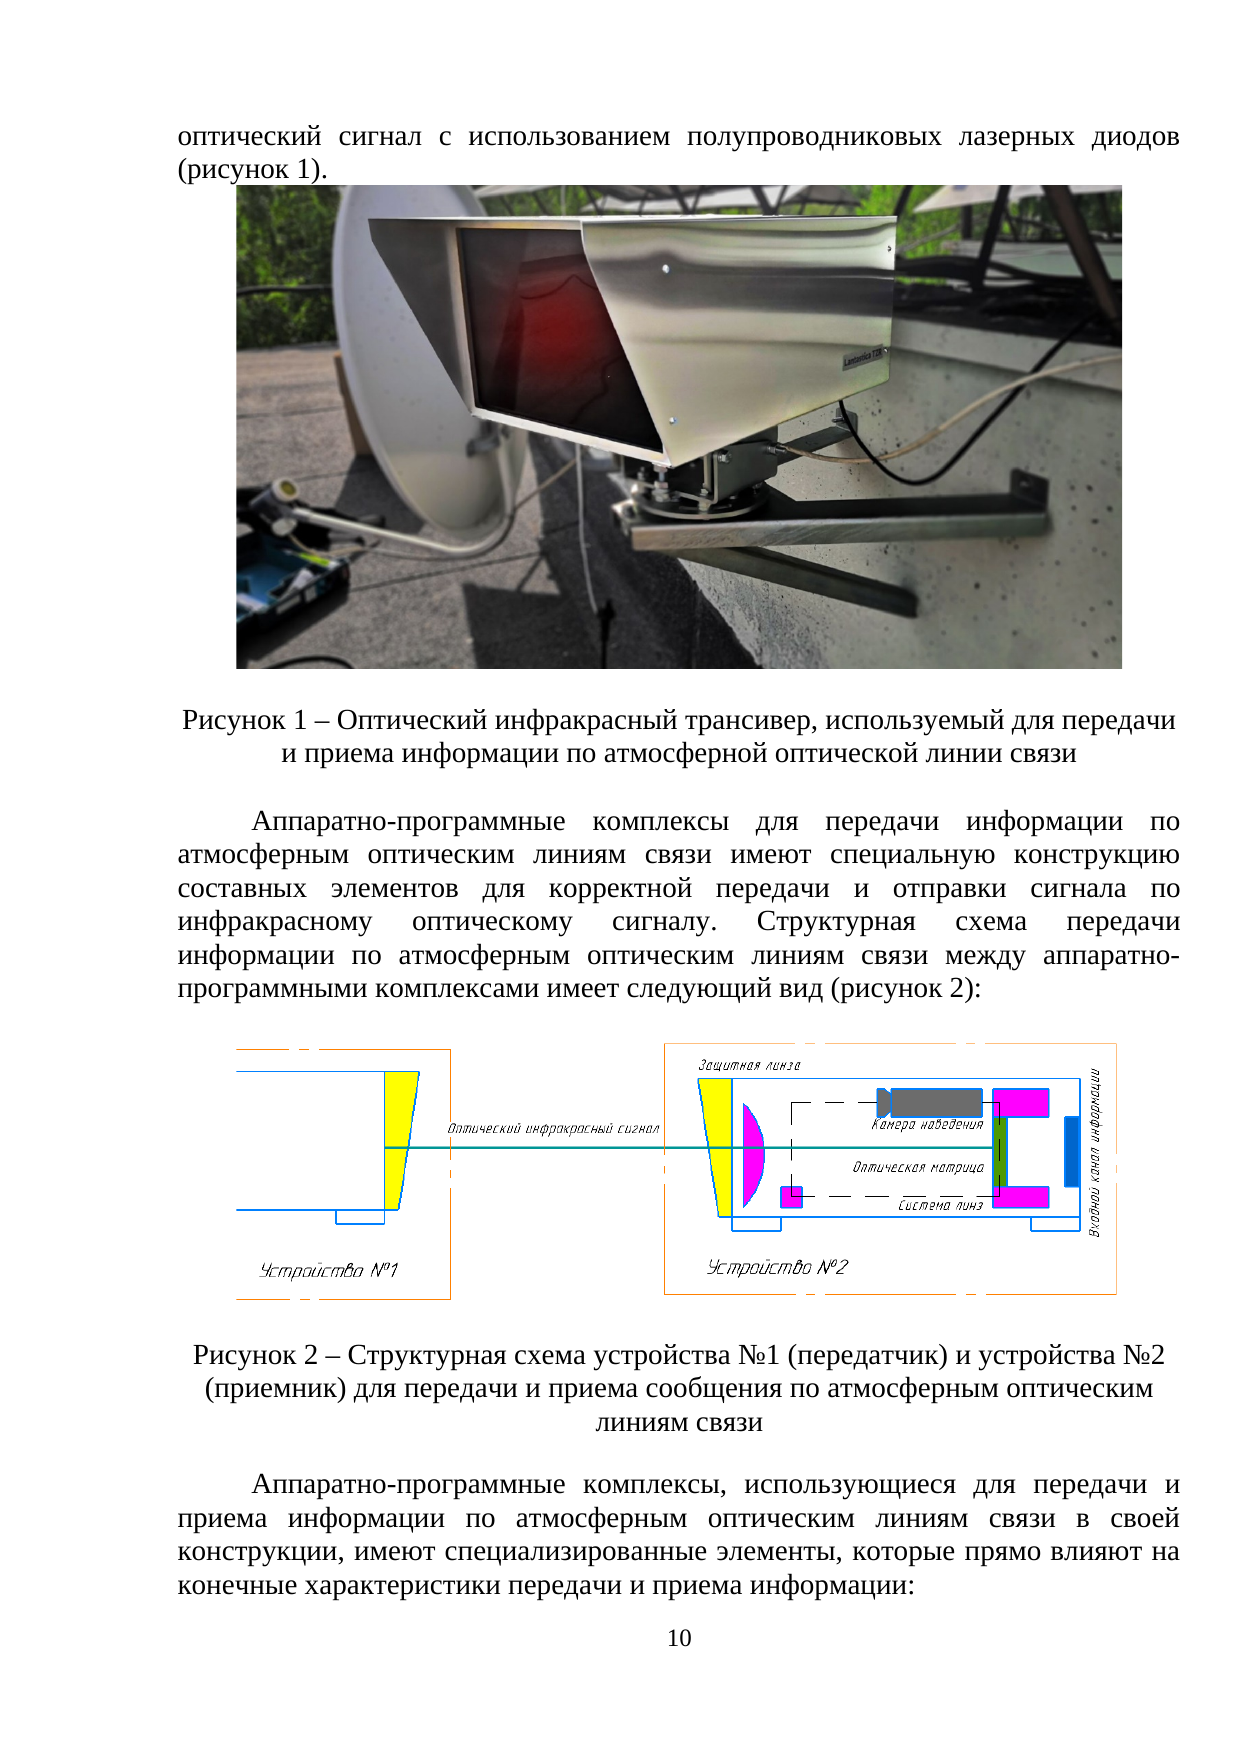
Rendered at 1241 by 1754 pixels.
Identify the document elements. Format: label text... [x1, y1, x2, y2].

text Аппаратно-программные комплексы, использующиеся для передачи и приема информации по атмосферным оптическим линиям связи в своей конструкции, имеют специализированные элементы, которые прямо влияют на конечные характеристики передачи и приема информации: [177, 1466, 1181, 1600]
text Рисунок 2 – Структурная схема устройства №1 (передатчик) и устройства №2 (приемник) для передачи и приема сообщения по атмосферным оптическим линиям связи [177, 1337, 1181, 1437]
picture [236, 1037, 1123, 1304]
text Рисунок 1 – Оптический инфракрасный трансивер, используемый для передачи и приема информации по атмосферной оптической линии связи [177, 702, 1181, 769]
picture [236, 185, 1123, 669]
text Аппаратно-программные комплексы для передачи информации по атмосферным оптическим линиям связи имеют специальную конструкцию составных элементов для корректной передачи и отправки сигнала по инфракрасному оптическому сигналу. Структурная схема передачи информации по атмосферным оптическим линиям связи между аппаратно-программными комплексами имеет следующий вид (рисунок 2): [177, 803, 1181, 1004]
